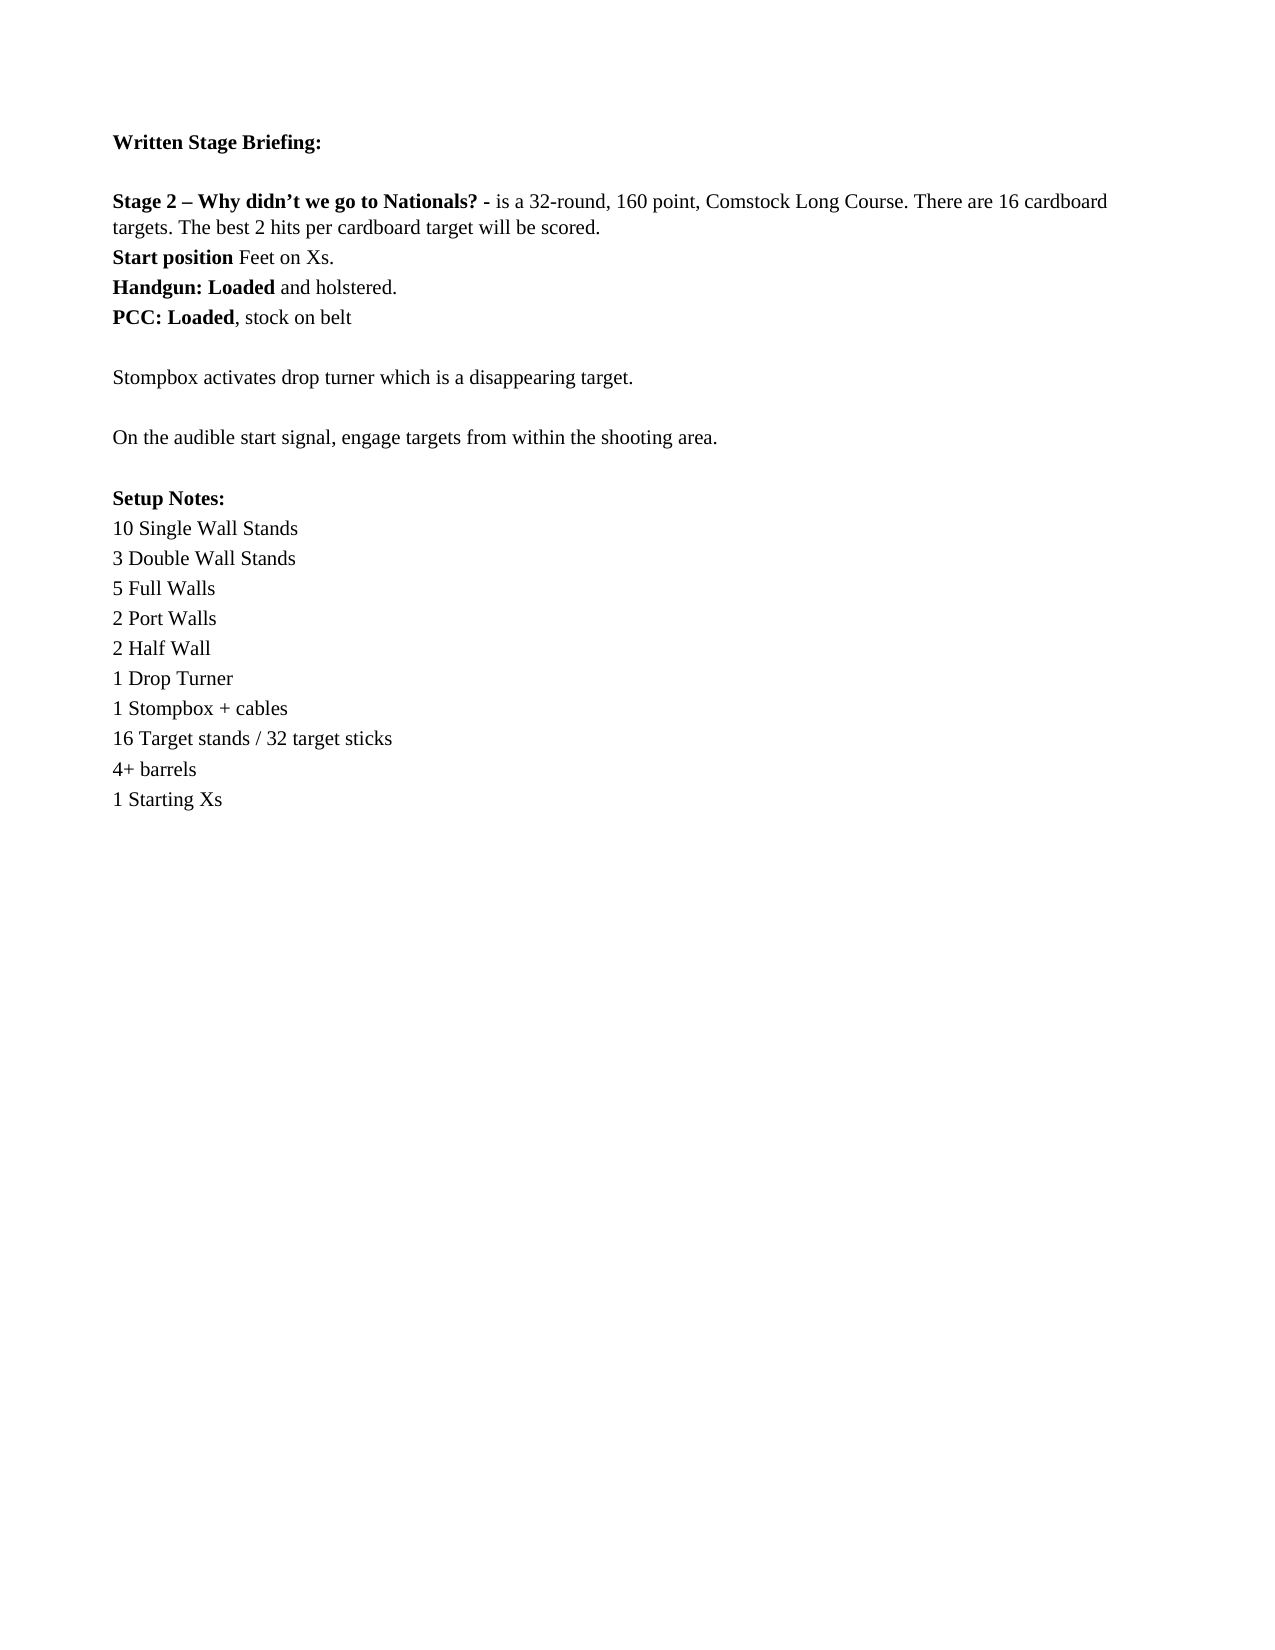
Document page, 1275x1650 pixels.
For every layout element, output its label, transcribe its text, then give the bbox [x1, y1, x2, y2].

text On the audible start signal, engage targets from within the shooting area. [112, 425, 1162, 449]
text Setup Notes: [112, 486, 1162, 509]
text 16 Target stands / 32 target sticks [112, 726, 1162, 750]
text 5 Full Walls [112, 576, 1162, 600]
text PCC: Loaded, stock on belt [112, 305, 1162, 329]
text 2 Half Wall [112, 636, 1162, 660]
text 3 Double Wall Stands [112, 546, 1162, 570]
text 1 Starting Xs [112, 787, 1162, 811]
text 4+ barrels [112, 756, 1162, 781]
text Start position Feet on Xs. [112, 245, 1162, 269]
text Stompbox activates drop turner which is a disappearing target. [112, 365, 1162, 389]
text Handgun: Loaded and holstered. [112, 275, 1162, 299]
text Written Stage Briefing: [112, 130, 1162, 154]
text 1 Stompbox + cables [112, 696, 1162, 720]
text 2 Port Walls [112, 606, 1162, 630]
text 10 Single Wall Stands [112, 516, 1162, 540]
text Stage 2 – Why didn’t we go to Nationals? - is a 32-round, 160 point, Comstock Long Course. There are 16 cardboard targets. The best 2 hits per cardboard target will be scored. [112, 189, 1162, 239]
text 1 Drop Turner [112, 666, 1162, 690]
